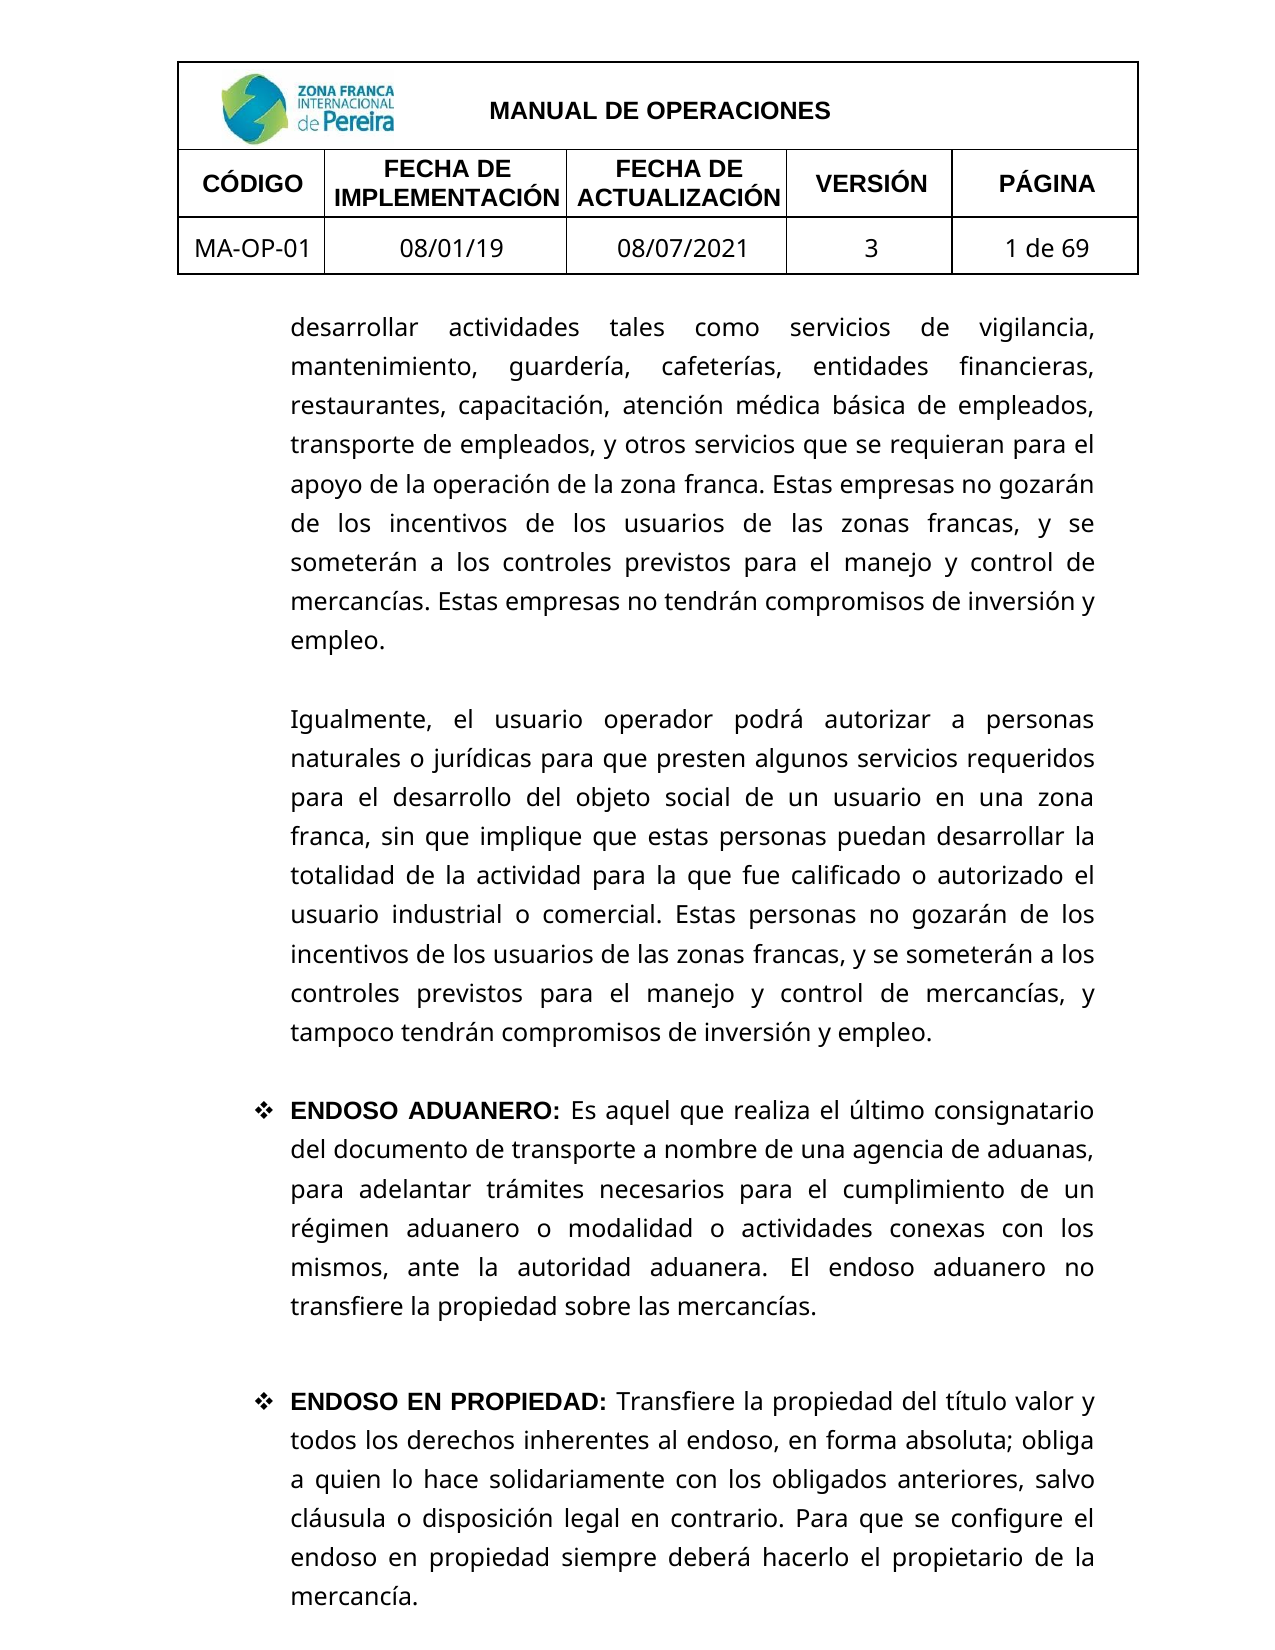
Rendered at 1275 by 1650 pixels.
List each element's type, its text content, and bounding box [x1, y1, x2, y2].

picture [221, 69, 394, 148]
text Igualmente, el usuario operador podrá autorizar a personas naturales o jurídicas para que presten algunos servicios requeridos para el desarrollo del objeto social de un usuario en una zona franca, sin que implique que estas personas puedan desarrollar la totalidad de la actividad para la que fue calificado o autorizado el usuario industrial o comercial. Estas personas no gozarán de los incentivos de los usuarios de las zonas francas, y se someterán a los controles previstos para el manejo y control de mercancías, y tampoco tendrán compromisos de inversión y empleo. [290, 701, 1095, 1049]
list ENDOSO ADUANERO: Es aquel que realiza el último consignatario del documento de transporte a nombre de una agencia de aduanas, para adelantar trámites necesarios para el cumplimiento de un régimen aduanero o modalidad o actividades conexas con los mismos, ante la autoridad aduanera. El endoso aduanero no transfiere la propiedad sobre las mercancías. [253, 1093, 1095, 1323]
text desarrollar actividades tales como servicios de vigilancia, mantenimiento, guardería, cafeterías, entidades financieras, restaurantes, capacitación, atención médica básica de empleados, transporte de empleados, y otros servicios que se requieran para el apoyo de la operación de la zona franca. Estas empresas no gozarán de los incentivos de los usuarios de las zonas francas, y se someterán a los controles previstos para el manejo y control de mercancías. Estas empresas no tendrán compromisos de inversión y empleo. [290, 310, 1095, 657]
list ENDOSO EN PROPIEDAD: Transfiere la propiedad del título valor y todos los derechos inherentes al endoso, en forma absoluta; obliga a quien lo hace solidariamente con los obligados anteriores, salvo cláusula o disposición legal en contrario. Para que se configure el endoso en propiedad siempre deberá hacerlo el propietario de la mercancía. [253, 1383, 1095, 1613]
